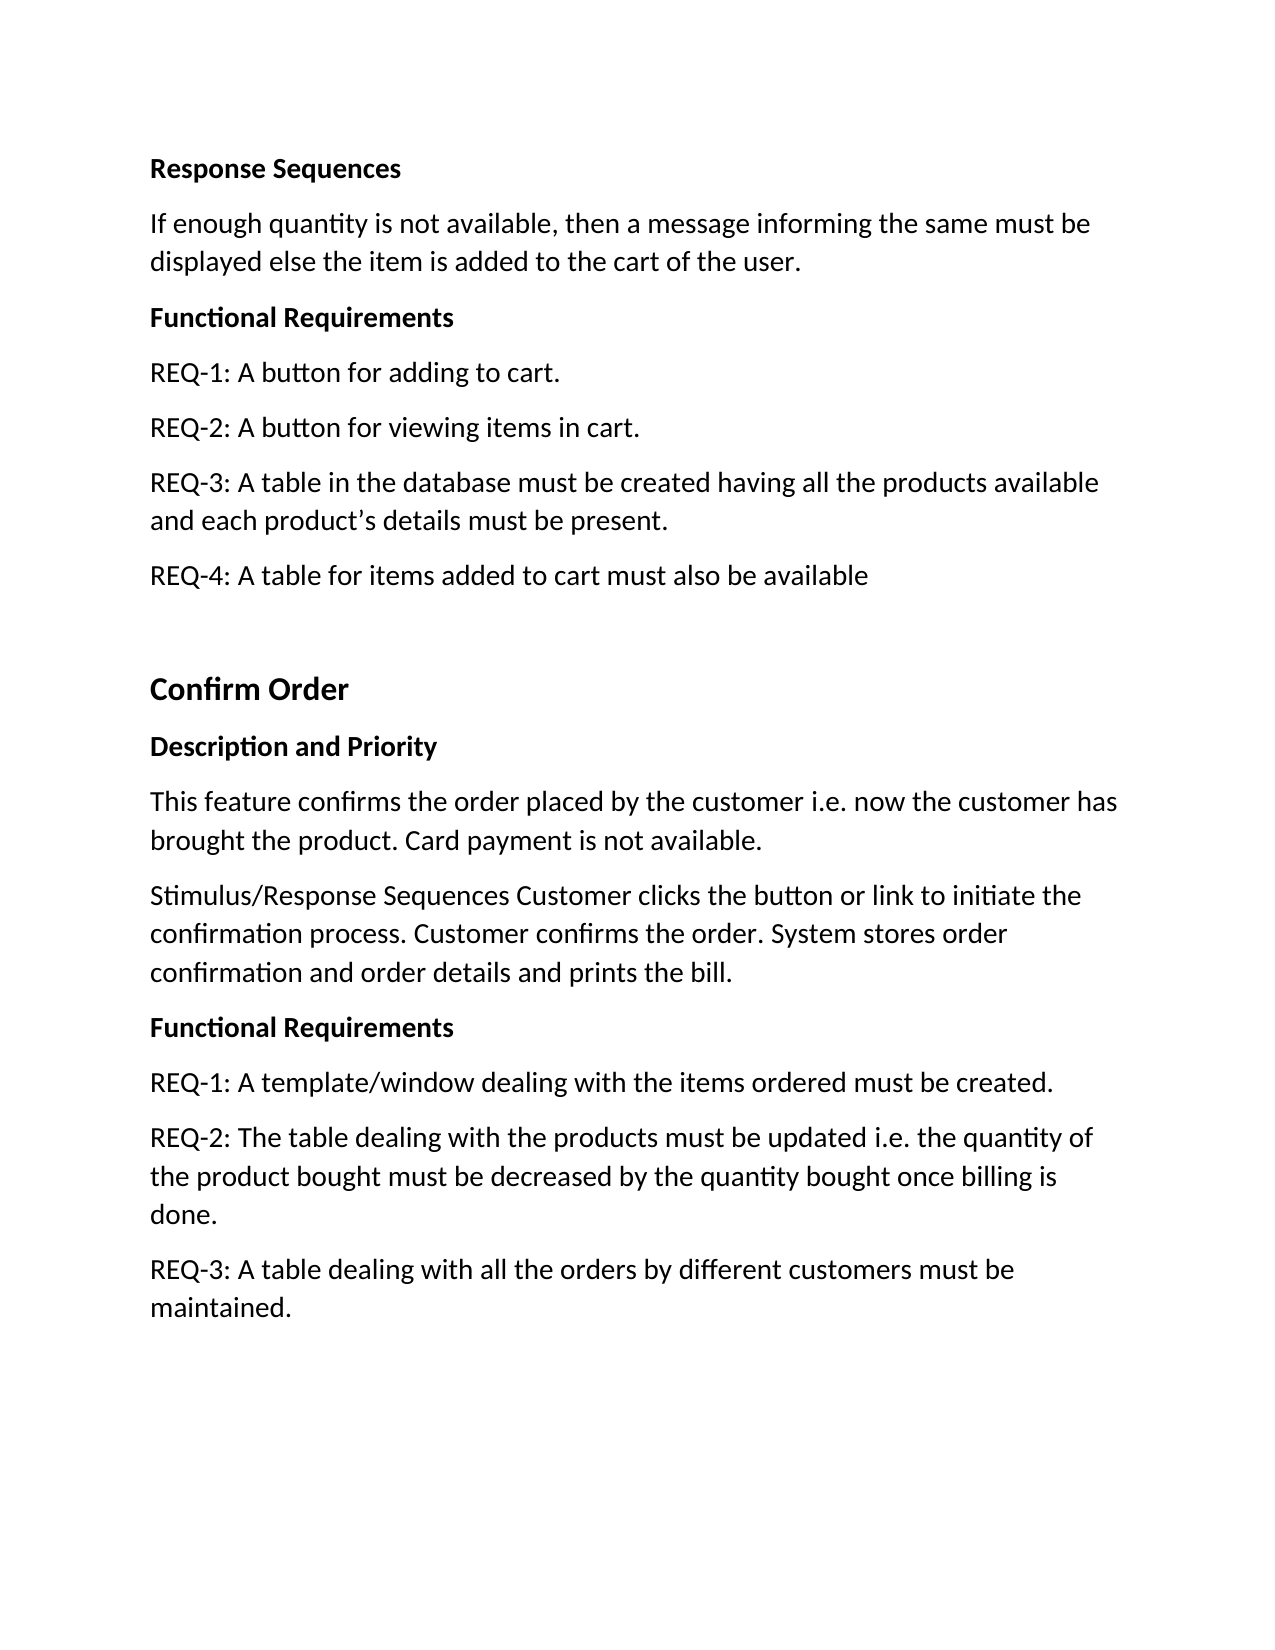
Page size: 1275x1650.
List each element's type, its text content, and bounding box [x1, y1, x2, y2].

text REQ-2: A button for viewing items in cart. [150, 409, 1125, 444]
text REQ-3: A table dealing with all the orders by different customers must be maintained. [150, 1251, 1125, 1325]
text REQ-3: A table in the database must be created having all the products available and each product’s details must be present. [150, 464, 1125, 538]
text REQ-4: A table for items added to cart must also be available [150, 557, 1125, 593]
text If enough quantity is not available, then a message informing the same must be displayed else the item is added to the cart of the user. [150, 205, 1125, 279]
text REQ-1: A button for adding to cart. [150, 354, 1125, 389]
text Functional Requirements [150, 1009, 1125, 1044]
text Description and Priority [150, 728, 1125, 764]
text Functional Requirements [150, 299, 1125, 334]
text This feature confirms the order placed by the customer i.e. now the customer has brought the product. Card payment is not available. [150, 783, 1125, 857]
text Response Sequences [150, 150, 1125, 186]
text REQ-2: The table dealing with the products must be updated i.e. the quantity of the product bought must be decreased by the quantity bought once billing is done. [150, 1119, 1125, 1232]
text REQ-1: A template/window dealing with the items ordered must be created. [150, 1064, 1125, 1100]
text Confirm Order [150, 668, 1125, 708]
text Stimulus/Response Sequences Customer clicks the button or link to initiate the confirmation process. Customer confirms the order. System stores order confirmation and order details and prints the bill. [150, 877, 1125, 989]
